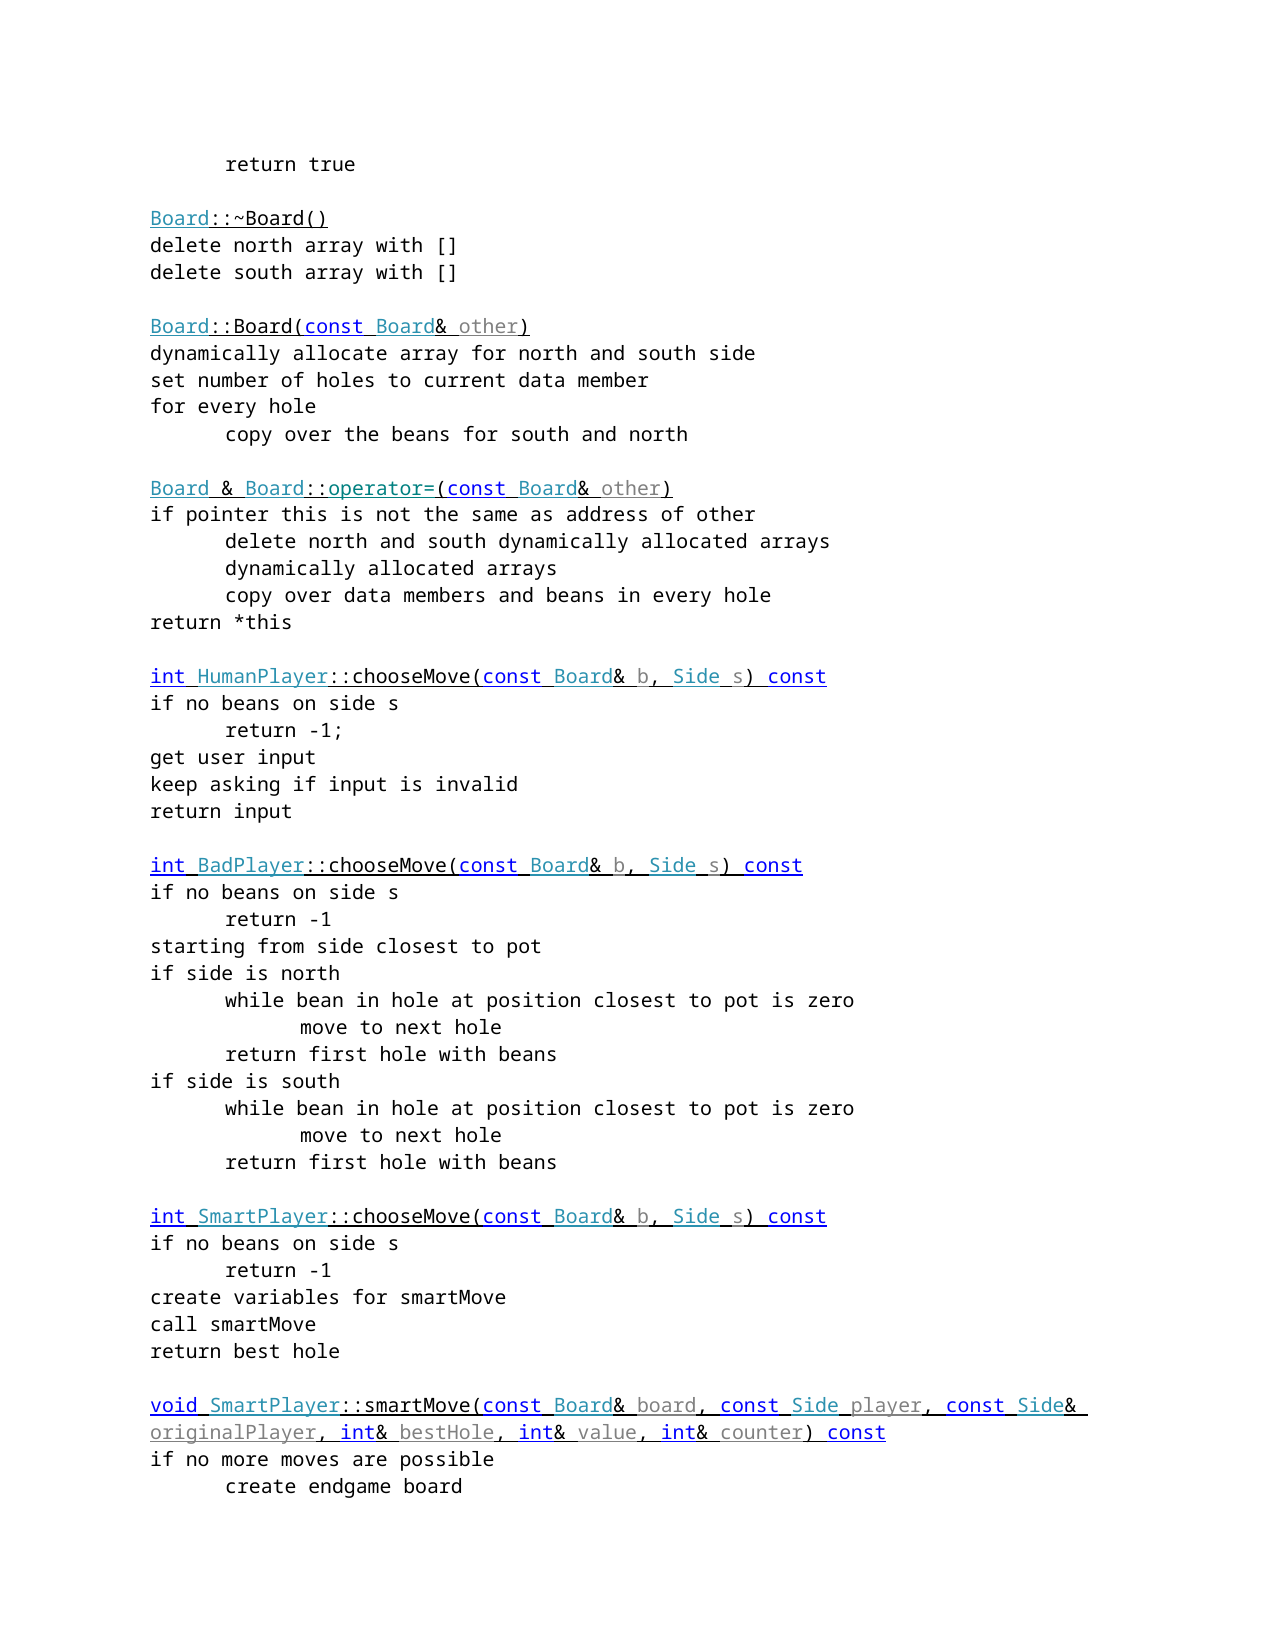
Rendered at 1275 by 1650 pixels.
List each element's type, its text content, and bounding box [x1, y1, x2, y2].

text int SmartPlayer::chooseMove(const Board& b, Side s) const [150, 1202, 1125, 1229]
text if no more moves are possible [150, 1445, 1125, 1472]
text delete north and south dynamically allocated arrays [150, 528, 1125, 555]
text return first hole with beans [150, 1040, 1125, 1067]
text if no beans on side s [150, 689, 1125, 717]
text while bean in hole at position closest to pot is zero [150, 1094, 1125, 1121]
text return *this [150, 609, 1125, 636]
text get user input [150, 743, 1125, 771]
text if no beans on side s [150, 878, 1125, 905]
text copy over the beans for south and north [150, 420, 1125, 447]
text delete south array with [] [150, 258, 1125, 285]
text create endgame board [150, 1472, 1125, 1499]
text return -1 [150, 905, 1125, 932]
text if no beans on side s [150, 1229, 1125, 1256]
text void SmartPlayer::smartMove(const Board& board, const Side player, const Side& originalPlayer, int& bestHole, int& value, int& counter) const [150, 1391, 1125, 1445]
text set number of holes to current data member [150, 366, 1125, 393]
text if pointer this is not the same as address of other [150, 501, 1125, 528]
text for every hole [150, 393, 1125, 420]
text copy over data members and beans in every hole [150, 582, 1125, 609]
text if side is north [150, 959, 1125, 986]
text return input [150, 797, 1125, 824]
text Board::Board(const Board& other) [150, 312, 1125, 339]
text call smartMove [150, 1310, 1125, 1337]
text dynamically allocated arrays [150, 555, 1125, 582]
text move to next hole [150, 1013, 1125, 1040]
text keep asking if input is invalid [150, 771, 1125, 797]
text dynamically allocate array for north and south side [150, 339, 1125, 366]
text if side is south [150, 1067, 1125, 1094]
text int HumanPlayer::chooseMove(const Board& b, Side s) const [150, 663, 1125, 689]
text int BadPlayer::chooseMove(const Board& b, Side s) const [150, 851, 1125, 878]
text return -1 [150, 1256, 1125, 1283]
text create variables for smartMove [150, 1283, 1125, 1310]
text delete north array with [] [150, 231, 1125, 258]
text while bean in hole at position closest to pot is zero [150, 986, 1125, 1013]
text move to next hole [150, 1121, 1125, 1148]
text return true [150, 150, 1125, 177]
text return -1; [150, 717, 1125, 743]
text starting from side closest to pot [150, 932, 1125, 959]
text return first hole with beans [150, 1148, 1125, 1175]
text Board & Board::operator=(const Board& other) [150, 474, 1125, 501]
text Board::~Board() [150, 204, 1125, 231]
text return best hole [150, 1337, 1125, 1364]
